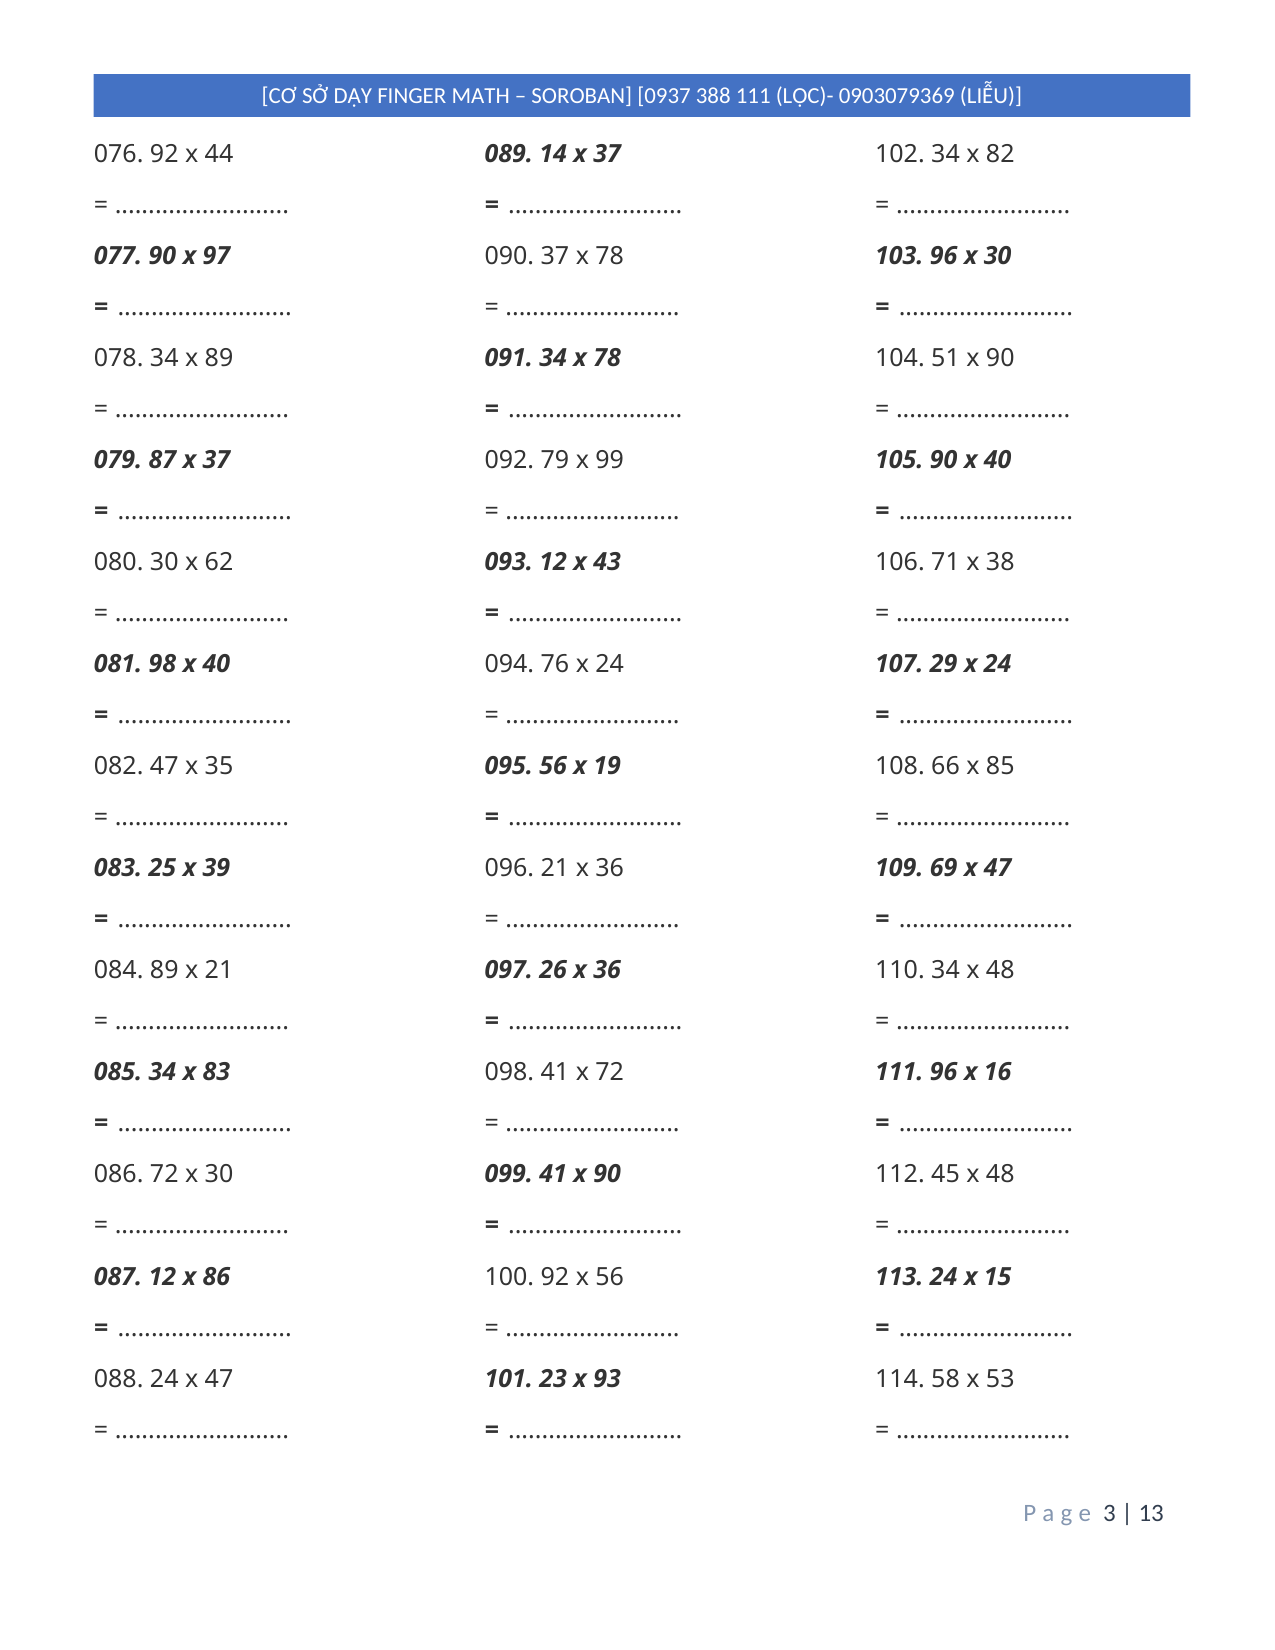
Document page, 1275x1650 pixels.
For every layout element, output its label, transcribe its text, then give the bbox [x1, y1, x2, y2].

text 099. 41 x 90 = .......................... [484, 1156, 800, 1241]
text 092. 79 x 99 = .......................... [484, 441, 800, 527]
text 114. 58 x 53 = .......................... [875, 1360, 1191, 1445]
text 103. 96 x 30 = .......................... [875, 237, 1191, 322]
text 113. 24 x 15 = .......................... [875, 1258, 1191, 1343]
text 083. 25 x 39 = .......................... [94, 850, 409, 935]
text 088. 24 x 47 = .......................... [94, 1360, 409, 1445]
text 086. 72 x 30 = .......................... [94, 1156, 409, 1241]
text 089. 14 x 37 = .......................... [484, 117, 800, 220]
text 094. 76 x 24 = .......................... [484, 646, 800, 731]
text 093. 12 x 43 = .......................... [484, 543, 800, 629]
text 077. 90 x 97 = .......................... [94, 237, 409, 322]
text 107. 29 x 24 = .......................... [875, 646, 1191, 731]
text 082. 47 x 35 = .......................... [94, 748, 409, 833]
text 090. 37 x 78 = .......................... [484, 237, 800, 322]
text 109. 69 x 47 = .......................... [875, 850, 1191, 935]
text 079. 87 x 37 = .......................... [94, 441, 409, 527]
text 091. 34 x 78 = .......................... [484, 339, 800, 424]
text 105. 90 x 40 = .......................... [875, 441, 1191, 527]
text 078. 34 x 89 = .......................... [94, 339, 409, 424]
text 102. 34 x 82 = .......................... [875, 117, 1191, 220]
text 084. 89 x 21 = .......................... [94, 952, 409, 1037]
text 112. 45 x 48 = .......................... [875, 1156, 1191, 1241]
text 096. 21 x 36 = .......................... [484, 850, 800, 935]
text 097. 26 x 36 = .......................... [484, 952, 800, 1037]
text 104. 51 x 90 = .......................... [875, 339, 1191, 424]
text 076. 92 x 44 = .......................... [94, 117, 409, 220]
text 098. 41 x 72 = .......................... [484, 1054, 800, 1139]
text 101. 23 x 93 = .......................... [484, 1360, 800, 1445]
text 087. 12 x 86 = .......................... [94, 1258, 409, 1343]
text 100. 92 x 56 = .......................... [484, 1258, 800, 1343]
text 080. 30 x 62 = .......................... [94, 543, 409, 629]
text 111. 96 x 16 = .......................... [875, 1054, 1191, 1139]
text 081. 98 x 40 = .......................... [94, 646, 409, 731]
text 095. 56 x 19 = .......................... [484, 748, 800, 833]
text 085. 34 x 83 = .......................... [94, 1054, 409, 1139]
text 108. 66 x 85 = .......................... [875, 748, 1191, 833]
text 106. 71 x 38 = .......................... [875, 543, 1191, 629]
text 110. 34 x 48 = .......................... [875, 952, 1191, 1037]
